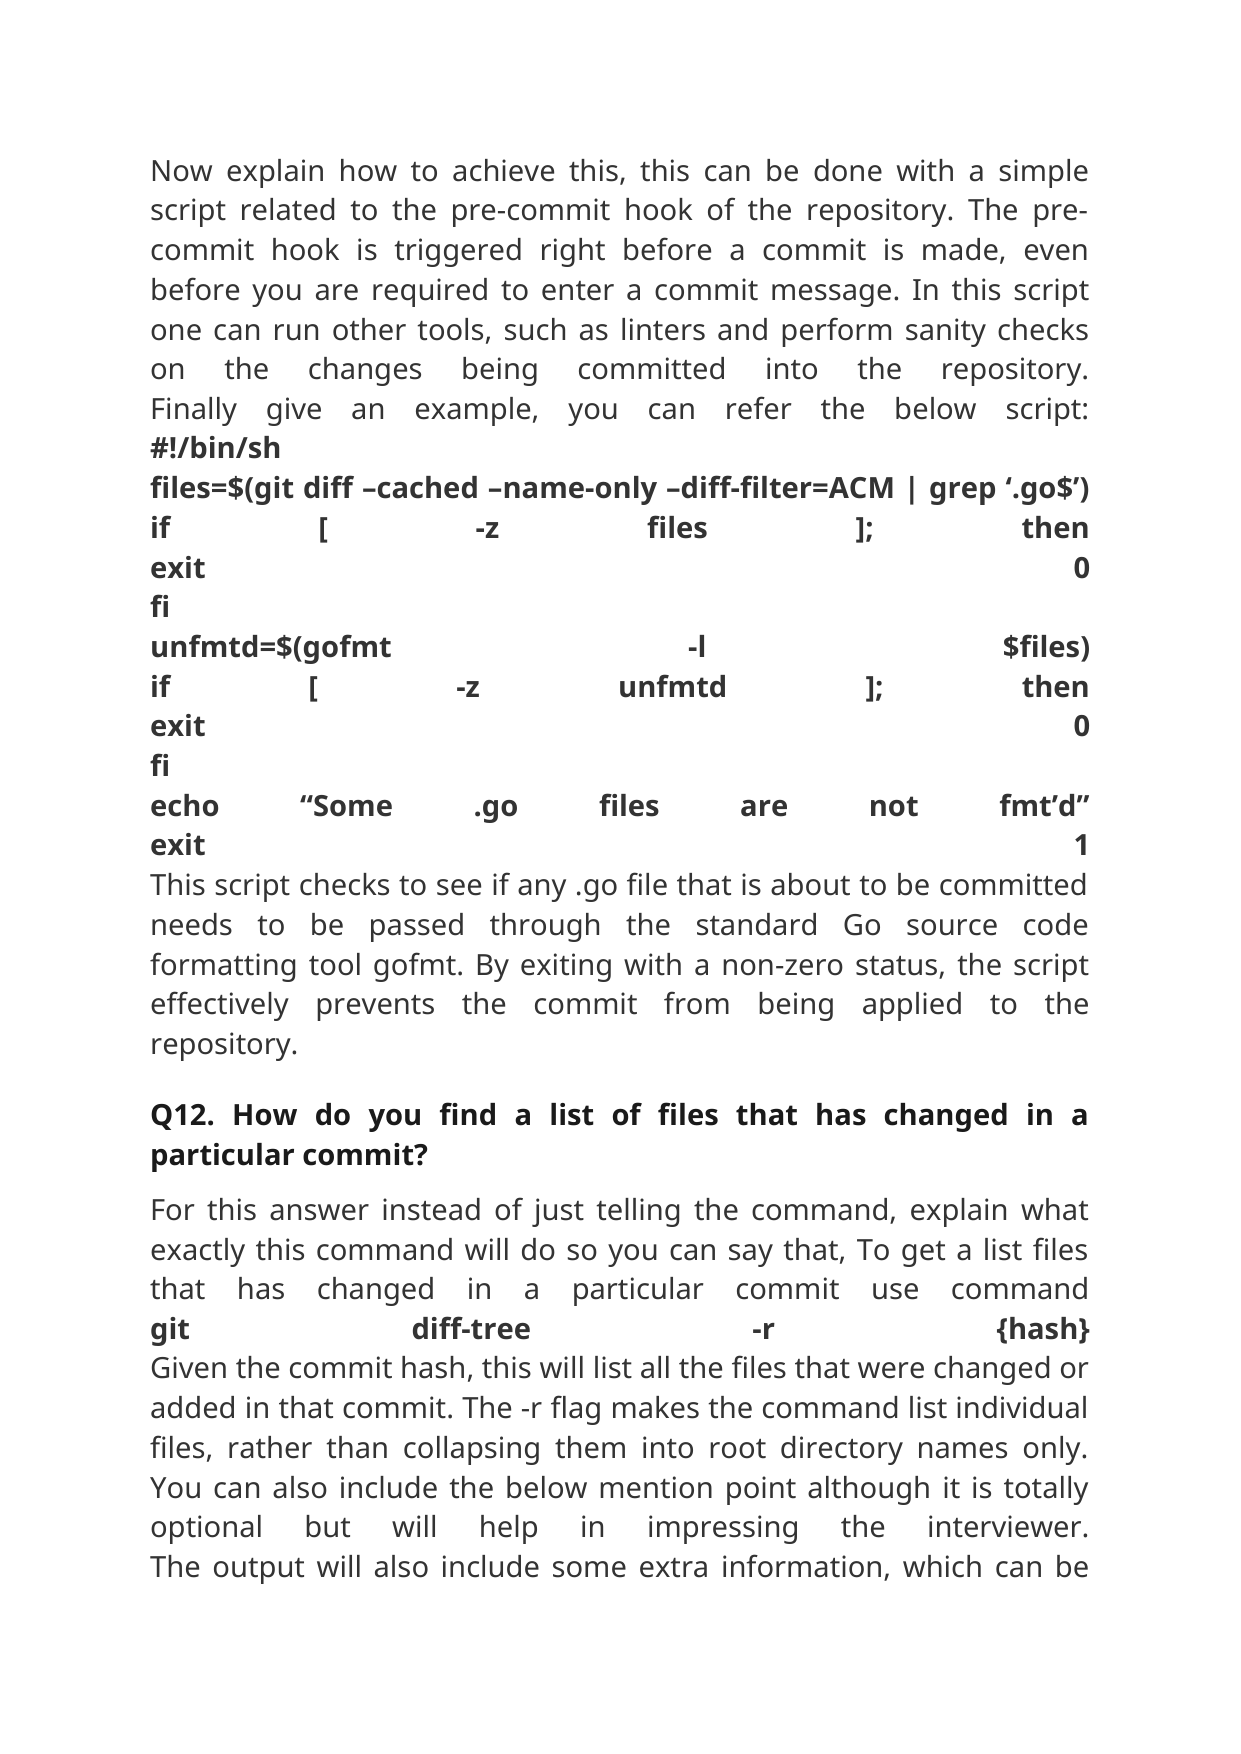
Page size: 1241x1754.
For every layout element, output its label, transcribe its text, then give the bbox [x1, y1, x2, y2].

subtitle Q12. How do you find a list of files that has changed in a particular commit? [150, 1094, 1090, 1173]
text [150, 150, 1090, 1063]
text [150, 1189, 1090, 1586]
